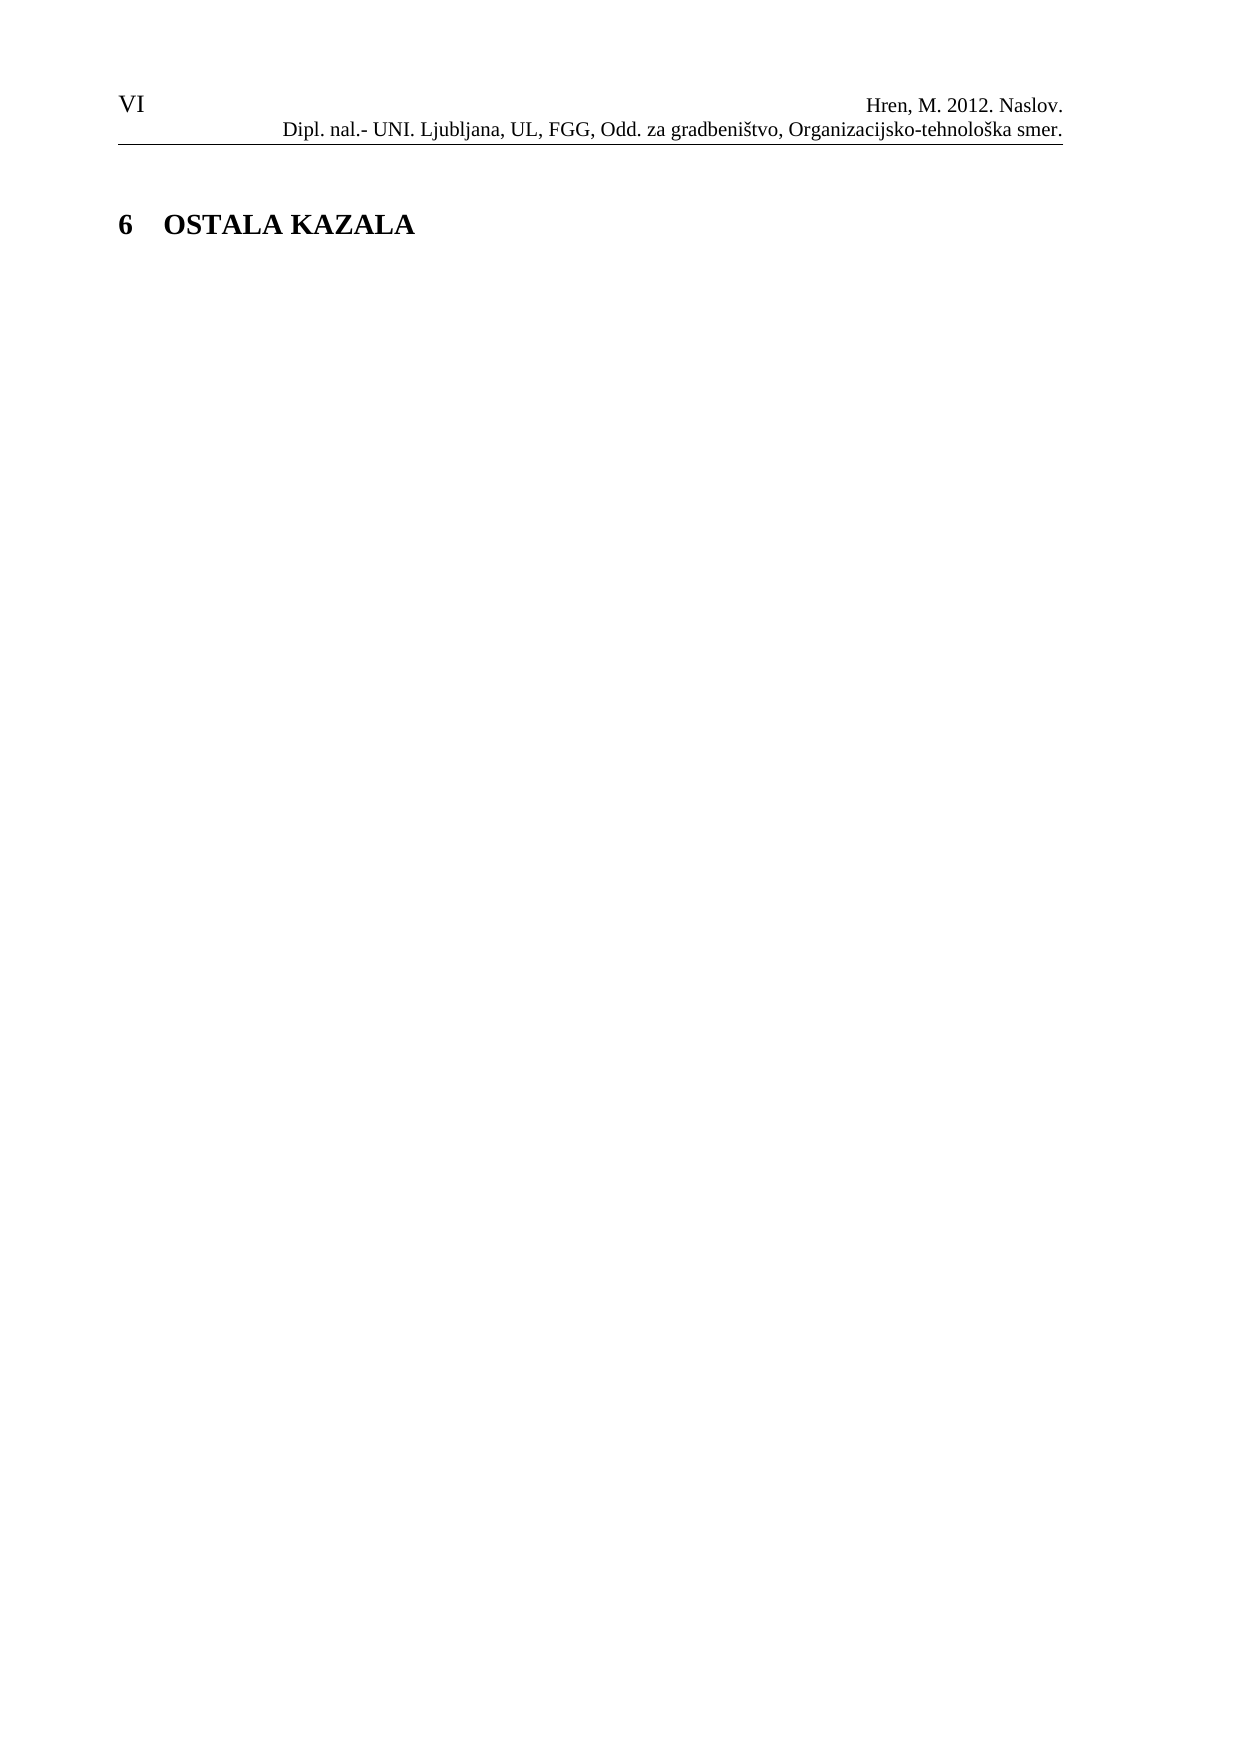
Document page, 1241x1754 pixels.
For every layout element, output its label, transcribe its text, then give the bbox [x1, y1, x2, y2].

subtitle ostala kazala [118, 207, 1063, 240]
